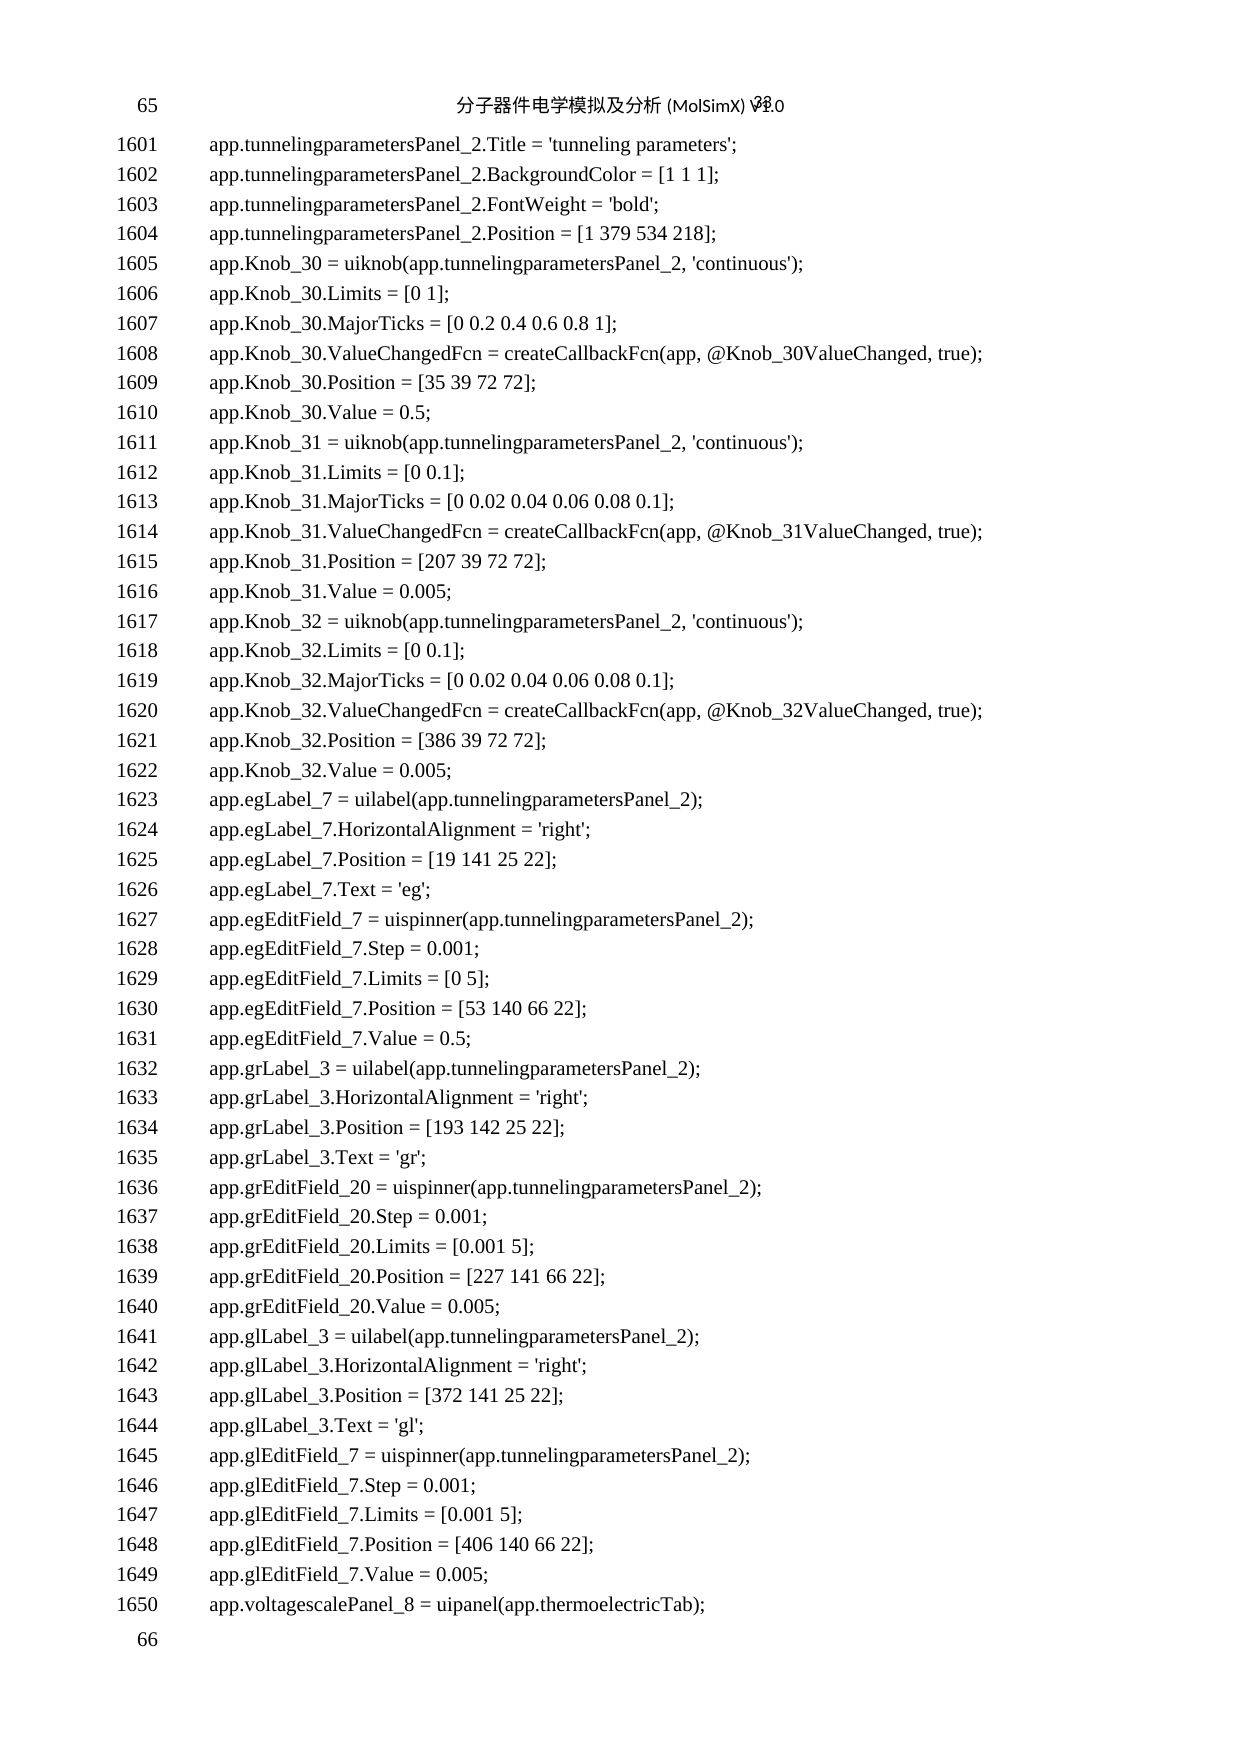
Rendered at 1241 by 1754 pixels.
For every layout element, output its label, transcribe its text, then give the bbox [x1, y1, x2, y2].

text app.egEditField_7.Limits = [0 5]; [209, 963, 1053, 993]
text app.Knob_32.Position = [386 39 72 72]; [209, 725, 1053, 755]
text app.Knob_31.Value = 0.005; [209, 576, 1053, 606]
text app.tunnelingparametersPanel_2.FontWeight = 'bold'; [209, 189, 1053, 218]
text app.egEditField_7.Step = 0.001; [209, 933, 1053, 963]
text app.grEditField_20.Position = [227 141 66 22]; [209, 1261, 1053, 1291]
text app.glEditField_7.Value = 0.005; [209, 1559, 1053, 1589]
text app.glLabel_3.HorizontalAlignment = 'right'; [209, 1351, 1053, 1380]
text app.Knob_30.Value = 0.5; [209, 397, 1053, 427]
text app.Knob_30.ValueChangedFcn = createCallbackFcn(app, @Knob_30ValueChanged, true); [209, 338, 1053, 367]
text app.egEditField_7.Value = 0.5; [209, 1023, 1053, 1053]
text app.egEditField_7 = uispinner(app.tunnelingparametersPanel_2); [209, 904, 1053, 933]
text app.Knob_30 = uiknob(app.tunnelingparametersPanel_2, 'continuous'); [209, 248, 1053, 278]
text app.grLabel_3 = uilabel(app.tunnelingparametersPanel_2); [209, 1053, 1053, 1082]
text app.tunnelingparametersPanel_2.Position = [1 379 534 218]; [209, 218, 1053, 248]
text app.grLabel_3.Position = [193 142 25 22]; [209, 1112, 1053, 1142]
text app.glLabel_3.Text = 'gl'; [209, 1410, 1053, 1440]
text app.grLabel_3.Text = 'gr'; [209, 1142, 1053, 1172]
text app.grLabel_3.HorizontalAlignment = 'right'; [209, 1082, 1053, 1112]
text app.grEditField_20 = uispinner(app.tunnelingparametersPanel_2); [209, 1172, 1053, 1202]
text app.Knob_30.Limits = [0 1]; [209, 278, 1053, 308]
text app.Knob_31 = uiknob(app.tunnelingparametersPanel_2, 'continuous'); [209, 427, 1053, 457]
text app.tunnelingparametersPanel_2.Title = 'tunneling parameters'; [209, 129, 1053, 159]
text app.Knob_32.ValueChangedFcn = createCallbackFcn(app, @Knob_32ValueChanged, true); [209, 695, 1053, 725]
text app.glEditField_7 = uispinner(app.tunnelingparametersPanel_2); [209, 1440, 1053, 1470]
text app.Knob_31.MajorTicks = [0 0.02 0.04 0.06 0.08 0.1]; [209, 487, 1053, 516]
text app.Knob_31.Limits = [0 0.1]; [209, 457, 1053, 487]
text app.Knob_31.ValueChangedFcn = createCallbackFcn(app, @Knob_31ValueChanged, true); [209, 516, 1053, 546]
text app.egLabel_7.Position = [19 141 25 22]; [209, 844, 1053, 874]
text app.Knob_30.Position = [35 39 72 72]; [209, 367, 1053, 397]
text app.Knob_32 = uiknob(app.tunnelingparametersPanel_2, 'continuous'); [209, 606, 1053, 636]
text app.glLabel_3.Position = [372 141 25 22]; [209, 1380, 1053, 1410]
text app.egEditField_7.Position = [53 140 66 22]; [209, 993, 1053, 1023]
text app.voltagescalePanel_8 = uipanel(app.thermoelectricTab); [209, 1589, 1053, 1619]
text app.Knob_32.Value = 0.005; [209, 755, 1053, 784]
text app.glEditField_7.Step = 0.001; [209, 1470, 1053, 1499]
text app.grEditField_20.Value = 0.005; [209, 1291, 1053, 1321]
text app.glEditField_7.Position = [406 140 66 22]; [209, 1529, 1053, 1559]
text app.Knob_31.Position = [207 39 72 72]; [209, 546, 1053, 576]
text app.egLabel_7.HorizontalAlignment = 'right'; [209, 814, 1053, 844]
text app.egLabel_7 = uilabel(app.tunnelingparametersPanel_2); [209, 784, 1053, 814]
text app.grEditField_20.Limits = [0.001 5]; [209, 1231, 1053, 1261]
text app.grEditField_20.Step = 0.001; [209, 1202, 1053, 1231]
text app.Knob_32.MajorTicks = [0 0.02 0.04 0.06 0.08 0.1]; [209, 665, 1053, 695]
text app.Knob_32.Limits = [0 0.1]; [209, 636, 1053, 665]
text app.Knob_30.MajorTicks = [0 0.2 0.4 0.6 0.8 1]; [209, 308, 1053, 338]
text app.tunnelingparametersPanel_2.BackgroundColor = [1 1 1]; [209, 159, 1053, 189]
text app.egLabel_7.Text = 'eg'; [209, 874, 1053, 904]
text app.glLabel_3 = uilabel(app.tunnelingparametersPanel_2); [209, 1321, 1053, 1351]
text app.glEditField_7.Limits = [0.001 5]; [209, 1499, 1053, 1529]
